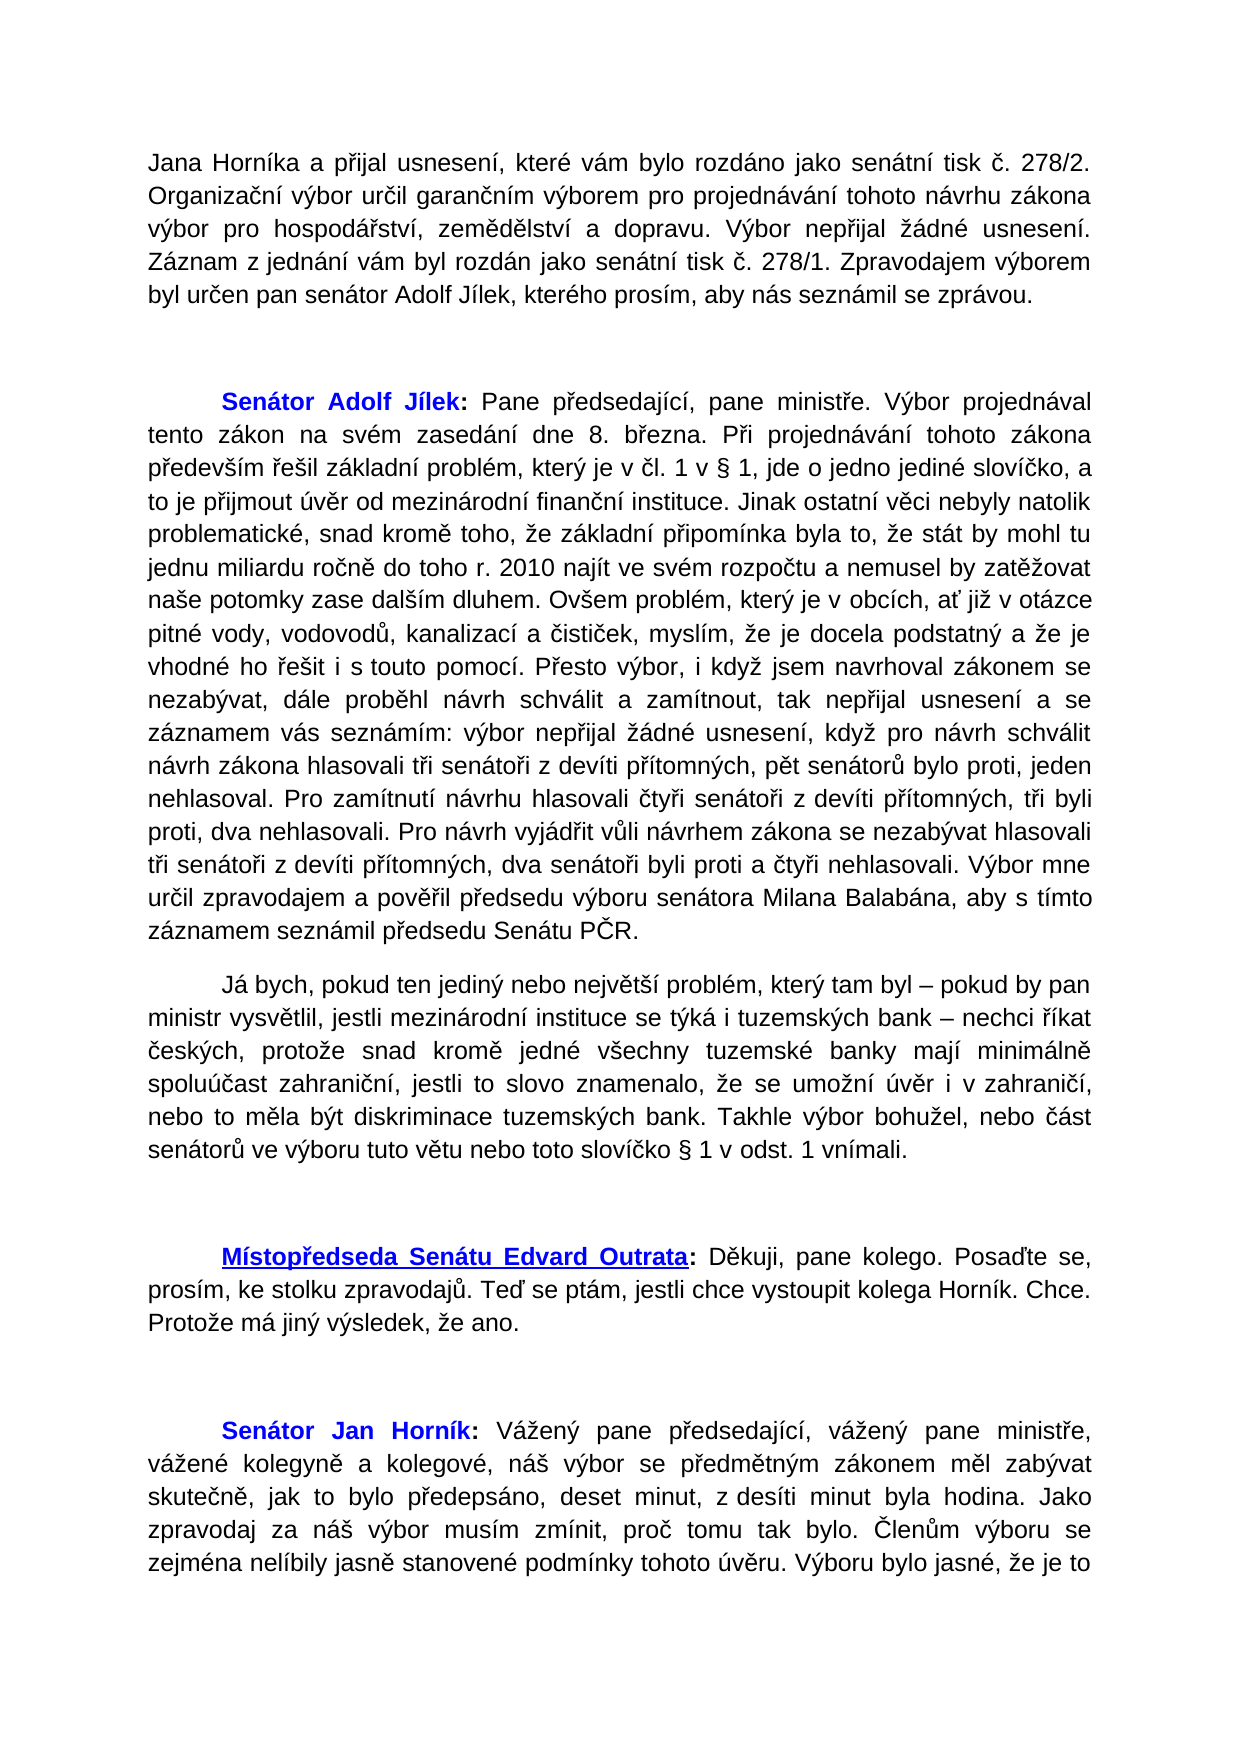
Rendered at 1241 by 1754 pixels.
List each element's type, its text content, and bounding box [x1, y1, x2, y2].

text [148, 1416, 1093, 1577]
text Senátor Adolf Jílek: Pane předsedající, pane ministře. Výbor projednával tento zákon na svém zasedání dne 8. března. Při projednávání tohoto zákona především řešil základní problém, který je v čl. 1 v § 1, jde o jedno jediné slovíčko, a to je přijmout úvěr od mezinárodní finanční instituce. Jinak ostatní věci nebyly natolik problematické, snad kromě toho, že základní připomínka byla to, že stát by mohl tu jednu miliardu ročně do toho r. 2010 najít ve svém rozpočtu a nemusel by zatěžovat naše potomky zase dalším dluhem. Ovšem problém, který je v obcích, ať již v otázce pitné vody, vodovodů, kanalizací a čističek, myslím, že je docela podstatný a že je vhodné ho řešit i s touto pomocí. Přesto výbor, i když jsem navrhoval zákonem se nezabývat, dále proběhl návrh schválit a zamítnout, tak nepřijal usnesení a se záznamem vás seznámím: výbor nepřijal žádné usnesení, když pro návrh schválit návrh zákona hlasovali tři senátoři z devíti přítomných, pět senátorů bylo proti, jeden nehlasoval. Pro zamítnutí návrhu hlasovali čtyři senátoři z devíti přítomných, tři byli proti, dva nehlasovali. Pro návrh vyjádřit vůli návrhem zákona se nezabývat hlasovali tři senátoři z devíti přítomných, dva senátoři byli proti a čtyři nehlasovali. Výbor mne určil zpravodajem a pověřil předsedu výboru senátora Milana Balabána, aby s tímto záznamem seznámil předsedu Senátu PČR. [148, 387, 1093, 944]
text Místopředseda Senátu Edvard Outrata: Děkuji, pane kolego. Posaďte se, prosím, ke stolku zpravodajů. Teď se ptám, jestli chce vystoupit kolega Horník. Chce. Protože má jiný výsledek, že ano. [148, 1242, 1093, 1337]
text Já bych, pokud ten jediný nebo největší problém, který tam byl – pokud by pan ministr vysvětlil, jestli mezinárodní instituce se týká i tuzemských bank – nechci říkat českých, protože snad kromě jedné všechny tuzemské banky mají minimálně spoluúčast zahraniční, jestli to slovo znamenalo, že se umožní úvěr i v zahraničí, nebo to měla být diskriminace tuzemských bank. Takhle výbor bohužel, nebo část senátorů ve výboru tuto větu nebo toto slovíčko § 1 v odst. 1 vnímali. [148, 969, 1093, 1163]
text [148, 148, 1093, 308]
